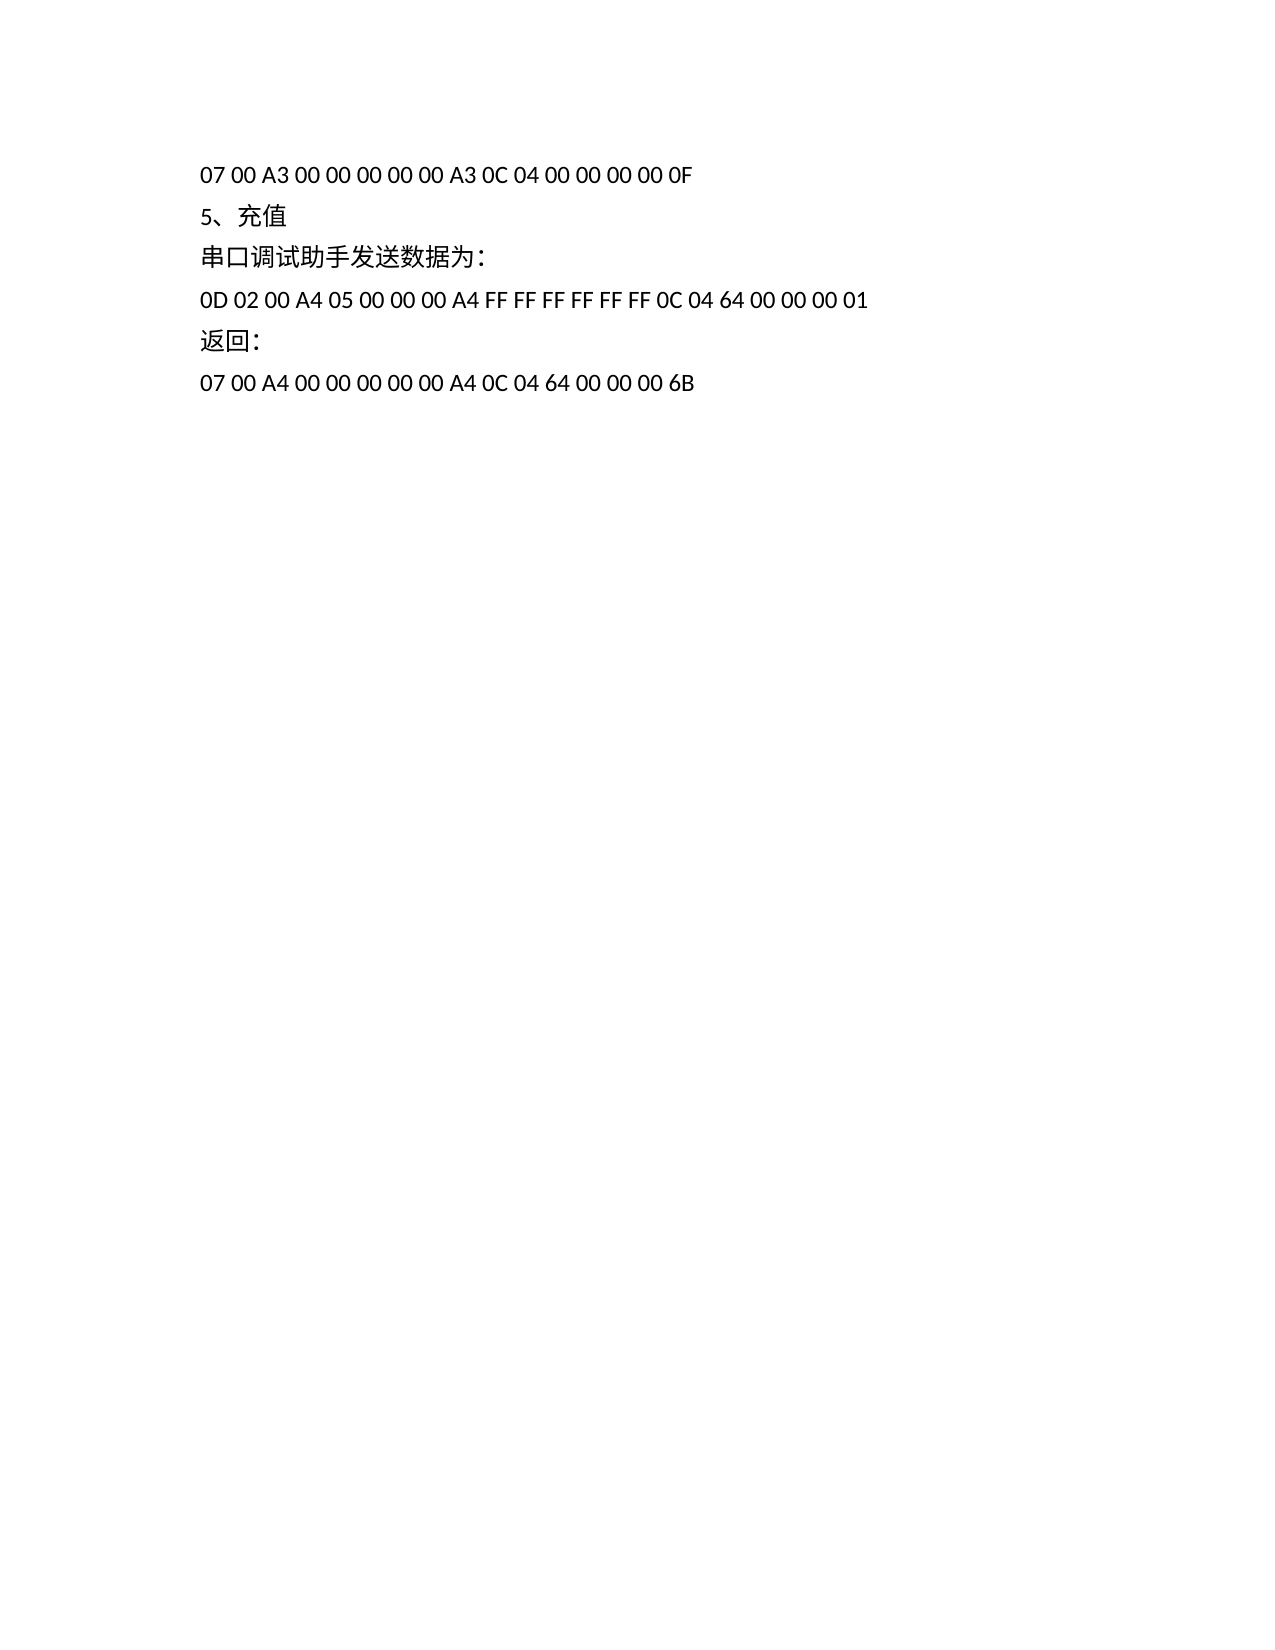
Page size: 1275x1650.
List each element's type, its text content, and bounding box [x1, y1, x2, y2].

text 07 00 A4 00 00 00 00 00 A4 0C 04 64 00 00 00 6B [150, 358, 1125, 400]
text 返回： [150, 317, 1125, 358]
text 串口调试助手发送数据为： [150, 233, 1125, 275]
text 5、充值 [150, 192, 1125, 233]
text 07 00 A3 00 00 00 00 00 A3 0C 04 00 00 00 00 0F [150, 150, 1125, 192]
text 0D 02 00 A4 05 00 00 00 A4 FF FF FF FF FF FF 0C 04 64 00 00 00 01 [150, 275, 1125, 317]
